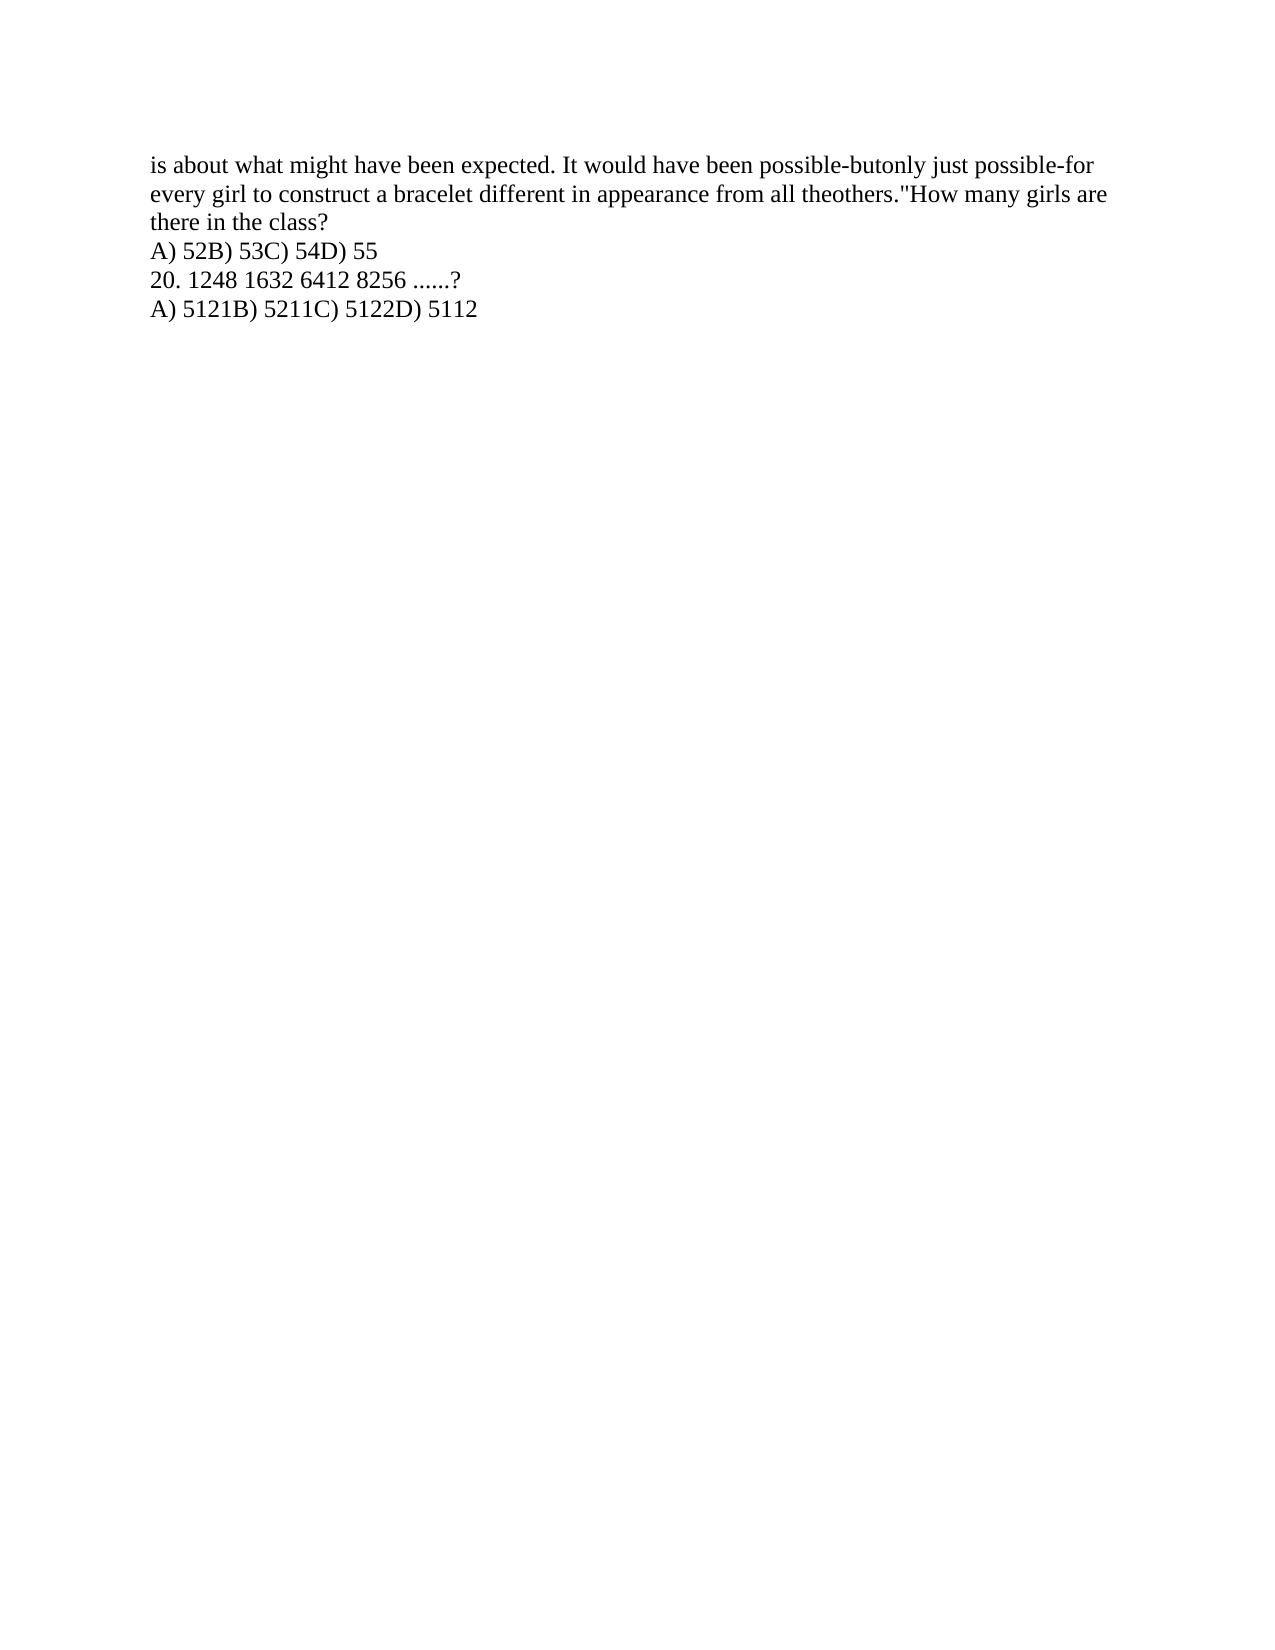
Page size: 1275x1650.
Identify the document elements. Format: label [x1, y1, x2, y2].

text [150, 150, 1125, 322]
